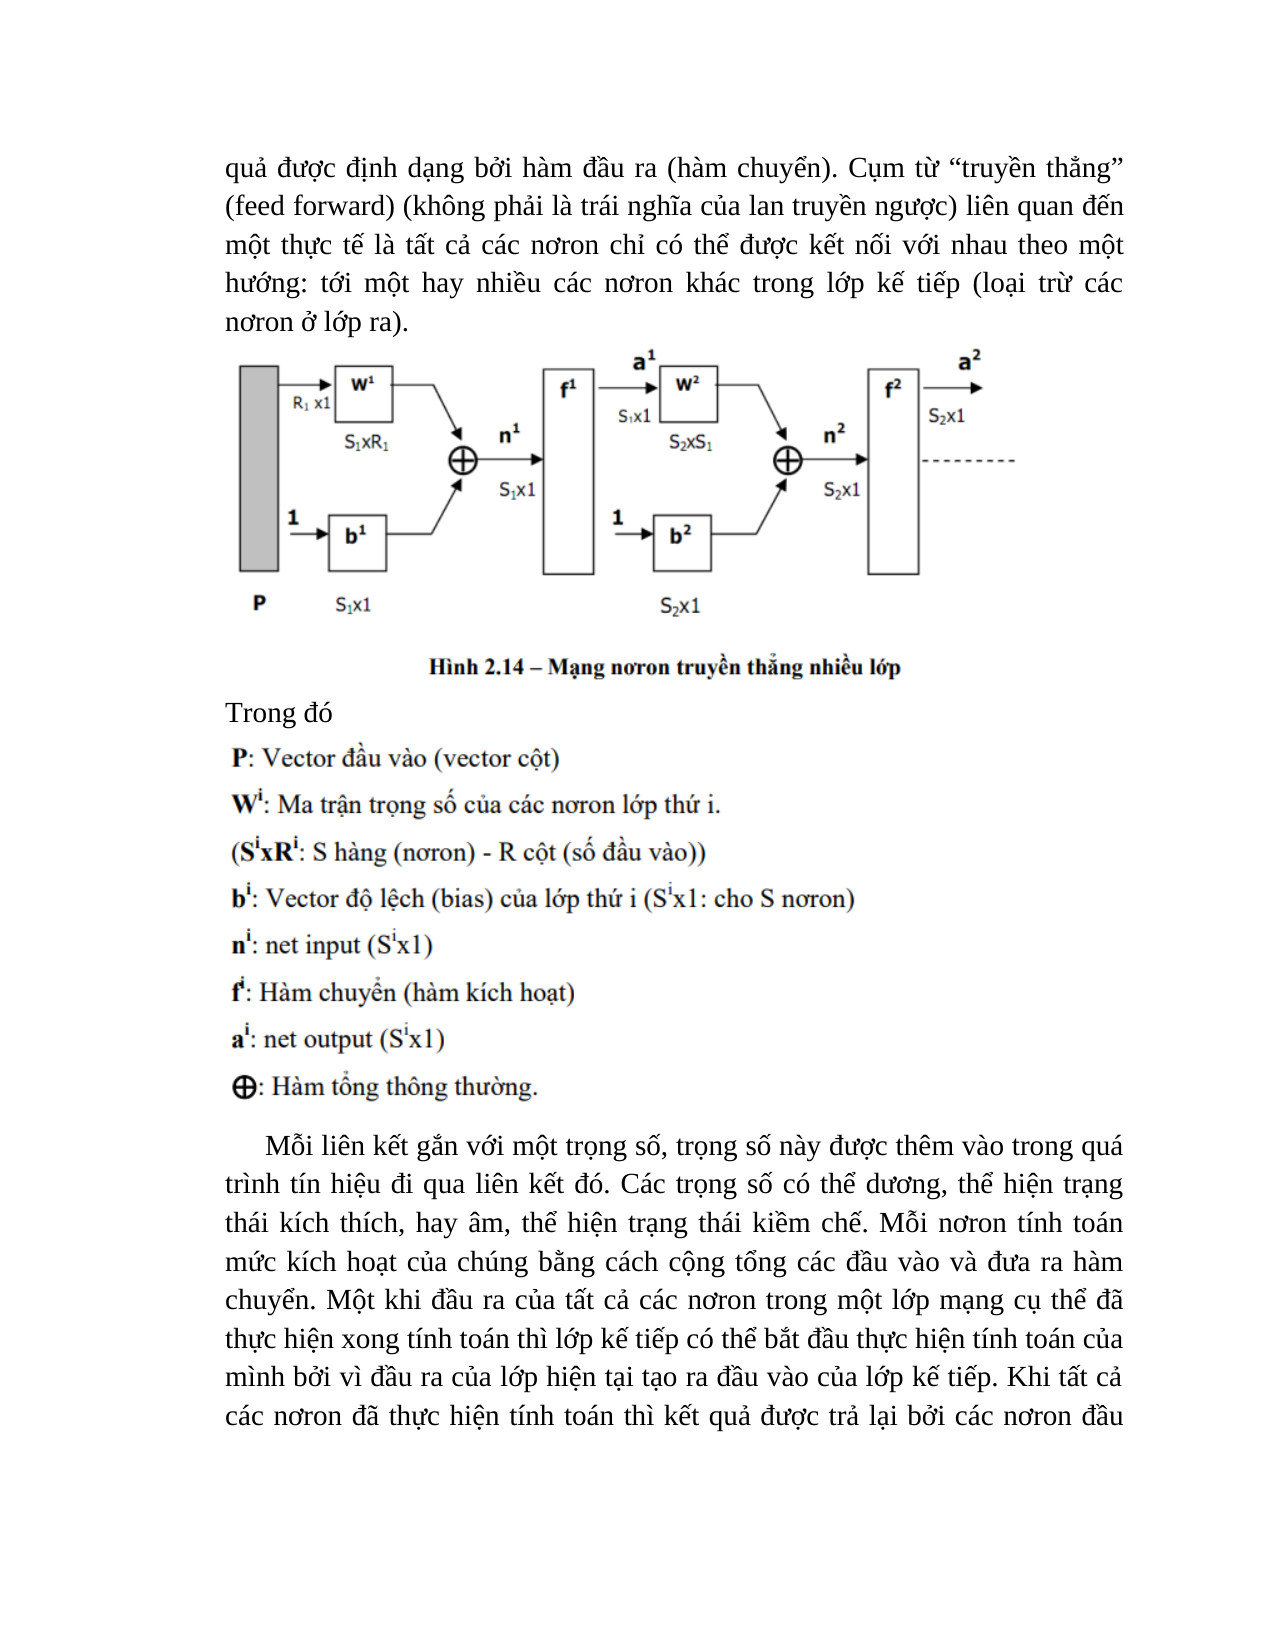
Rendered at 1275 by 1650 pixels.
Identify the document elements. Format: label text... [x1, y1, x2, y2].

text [225, 1128, 1125, 1431]
picture [225, 733, 868, 1124]
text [225, 150, 1125, 338]
picture [225, 342, 1031, 692]
text Trong đó [225, 695, 1125, 729]
